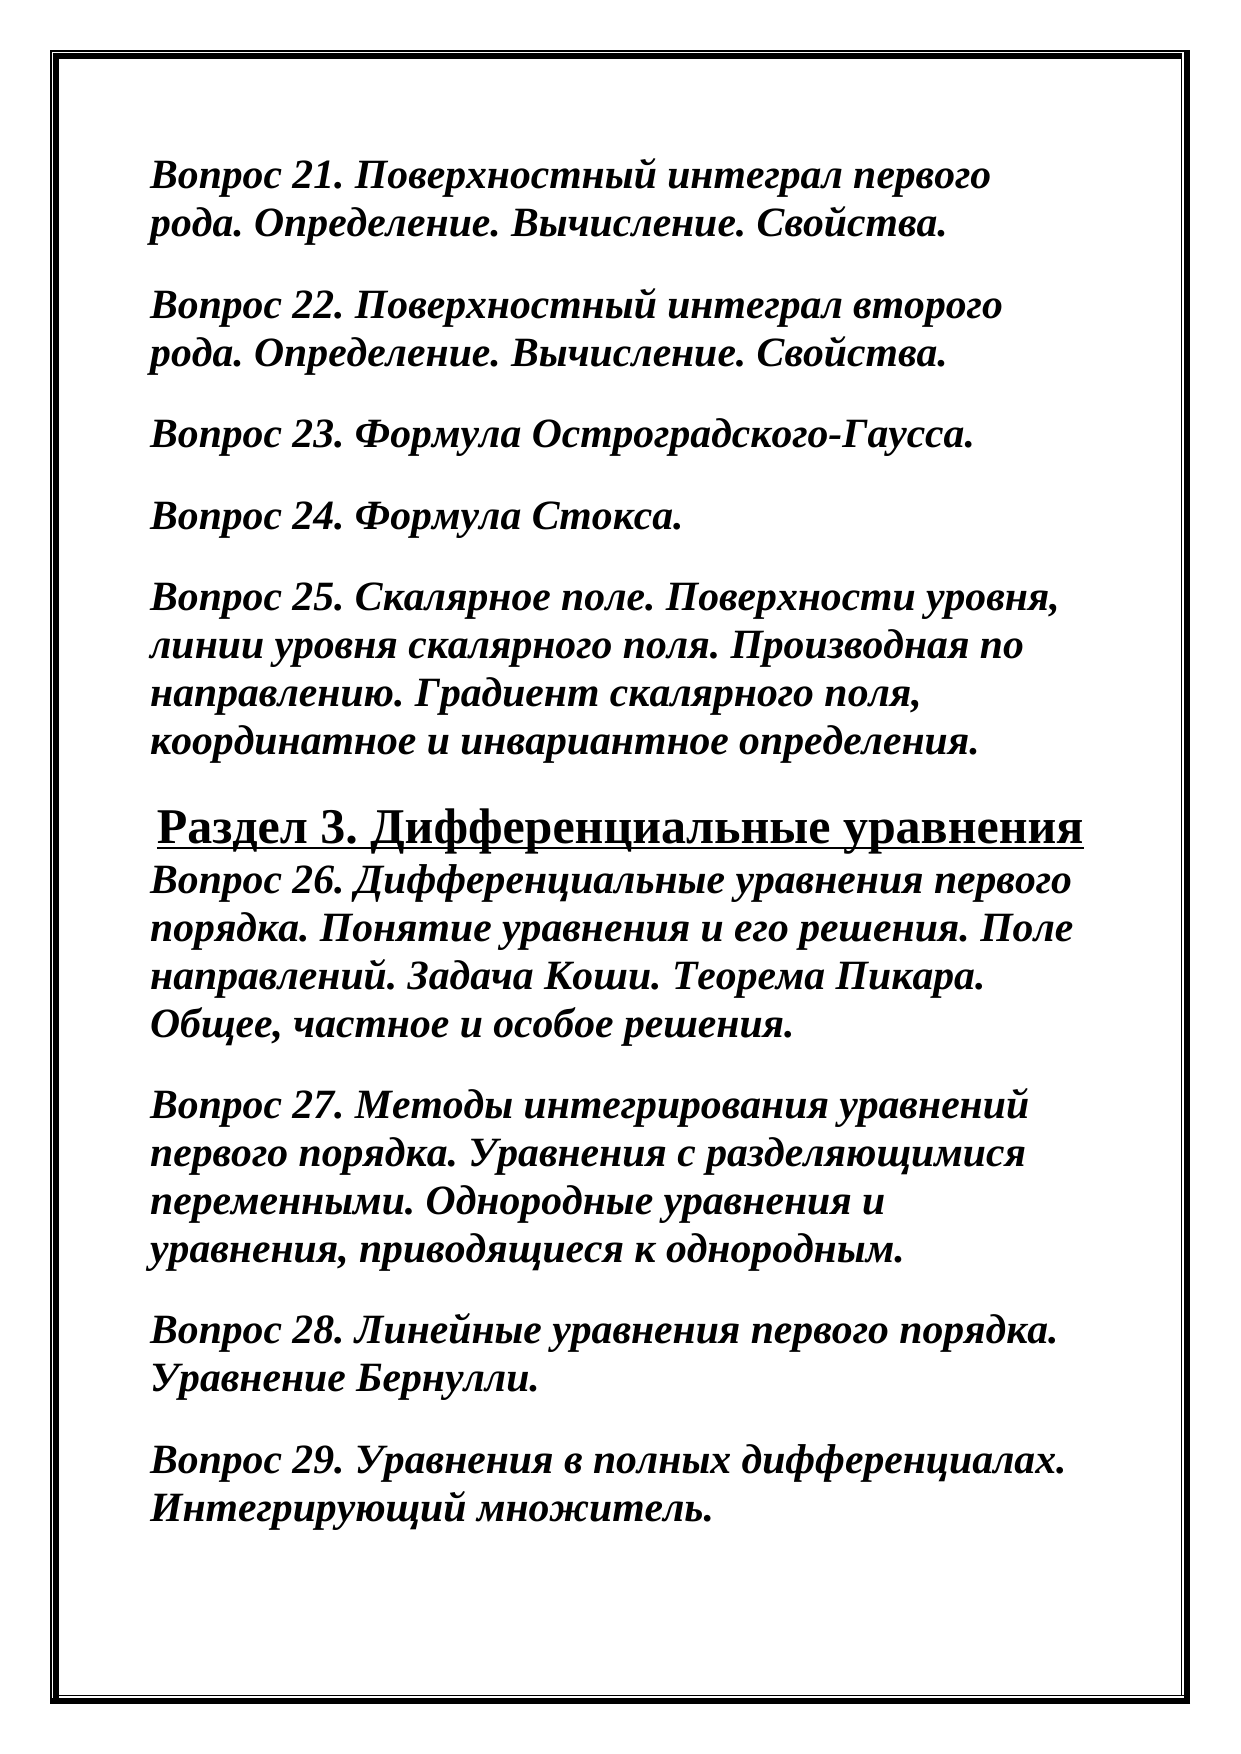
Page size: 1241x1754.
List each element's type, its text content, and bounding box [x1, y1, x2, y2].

text Вопрос 28. Линейные уравнения первого порядка. Уравнение Бернулли. [150, 1305, 1090, 1401]
text Вопрос 25. Скалярное поле. Поверхности уровня, линии уровня скалярного поля. Производная по направлению. Градиент скалярного поля, координатное и инвариантное определения. [150, 572, 1090, 763]
text Вопрос 29. Уравнения в полных дифференциалах. Интегрирующий множитель. [150, 1434, 1090, 1530]
text Вопрос 27. Методы интегрирования уравнений первого порядка. Уравнения с разделяющимися переменными. Однородные уравнения и уравнения, приводящиеся к однородным. [150, 1079, 1090, 1271]
text Вопрос 26. Дифференциальные уравнения первого порядка. Понятие уравнения и его решения. Поле направлений. Задача Коши. Теорема Пикара. Общее, частное и особое решения. [150, 854, 1090, 1046]
text Вопрос 23. Формула Остроградского-Гаусса. [150, 409, 1090, 457]
text Раздел 3. Дифференциальные уравнения [150, 797, 1090, 854]
text Вопрос 22. Поверхностный интеграл второго рода. Определение. Вычисление. Свойства. [150, 279, 1090, 375]
text Вопрос 21. Поверхностный интеграл первого рода. Определение. Вычисление. Свойства. [150, 150, 1090, 246]
text Вопрос 24. Формула Стокса. [150, 490, 1090, 538]
